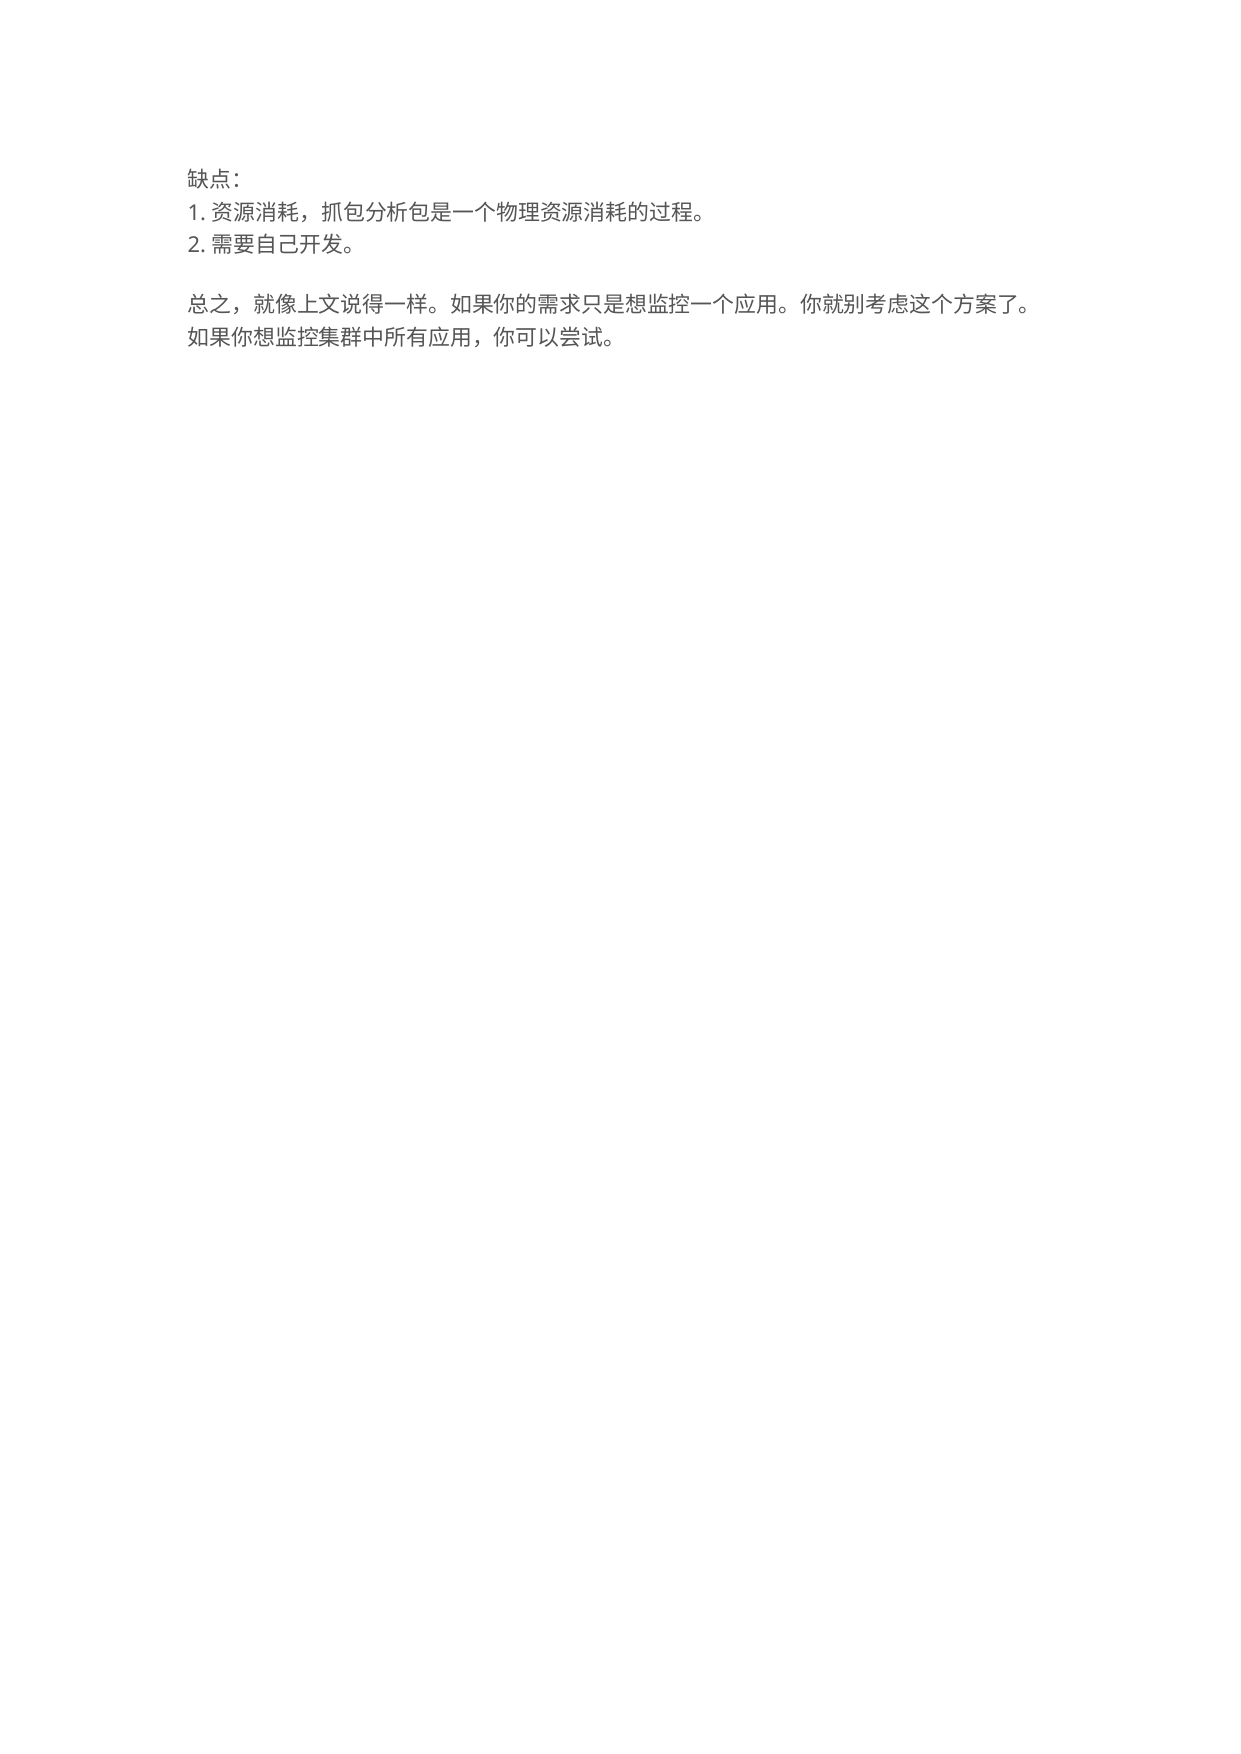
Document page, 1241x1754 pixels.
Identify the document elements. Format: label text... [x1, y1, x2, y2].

text 总之，就像上文说得一样。如果你的需求只是想监控一个应用。你就别考虑这个方案了。如果你想监控集群中所有应用，你可以尝试。 [187, 287, 1053, 352]
text 缺点： 1. 资源消耗，抓包分析包是一个物理资源消耗的过程。 2. 需要自己开发。 [187, 162, 1053, 259]
